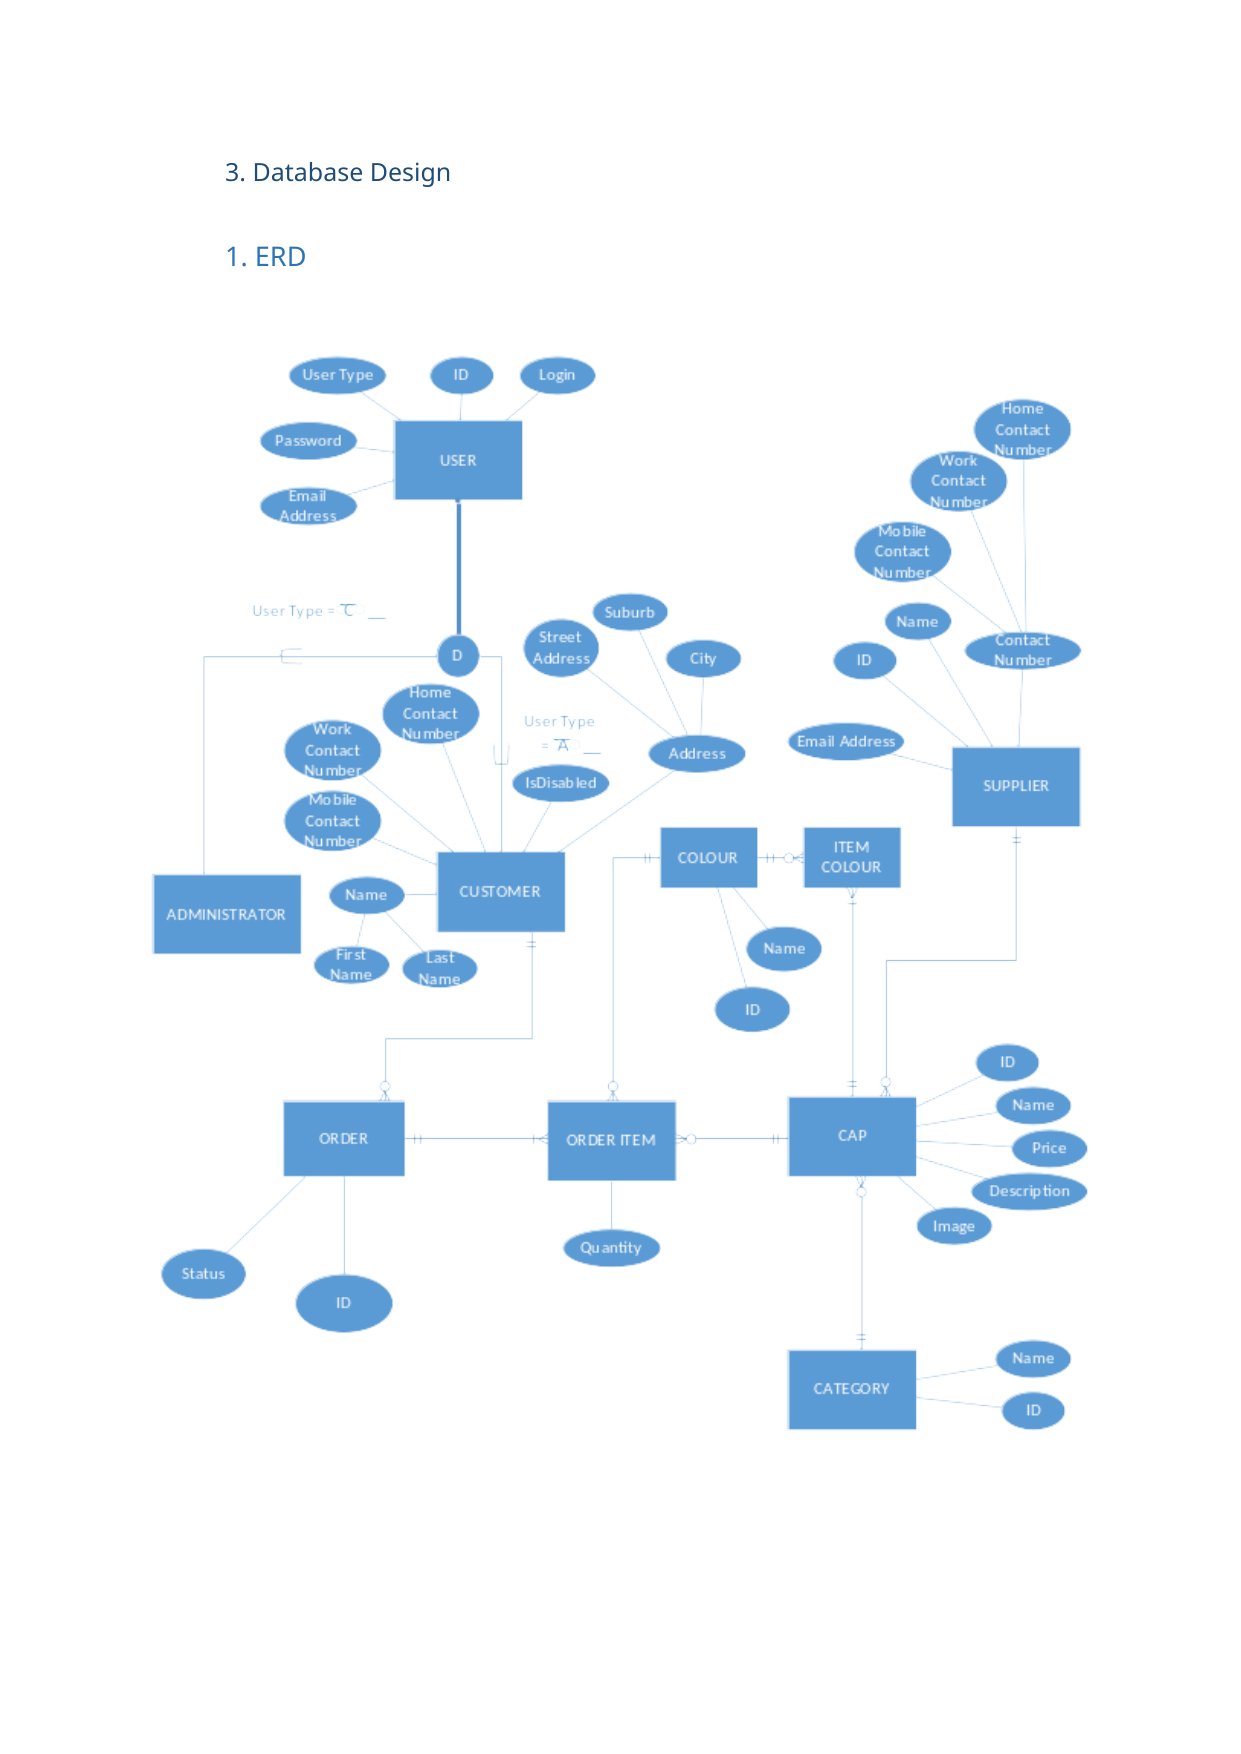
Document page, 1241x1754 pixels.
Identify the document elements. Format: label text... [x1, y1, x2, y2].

subtitle 1. ERD [150, 238, 1090, 275]
subtitle 3. Database Design [150, 154, 1090, 188]
